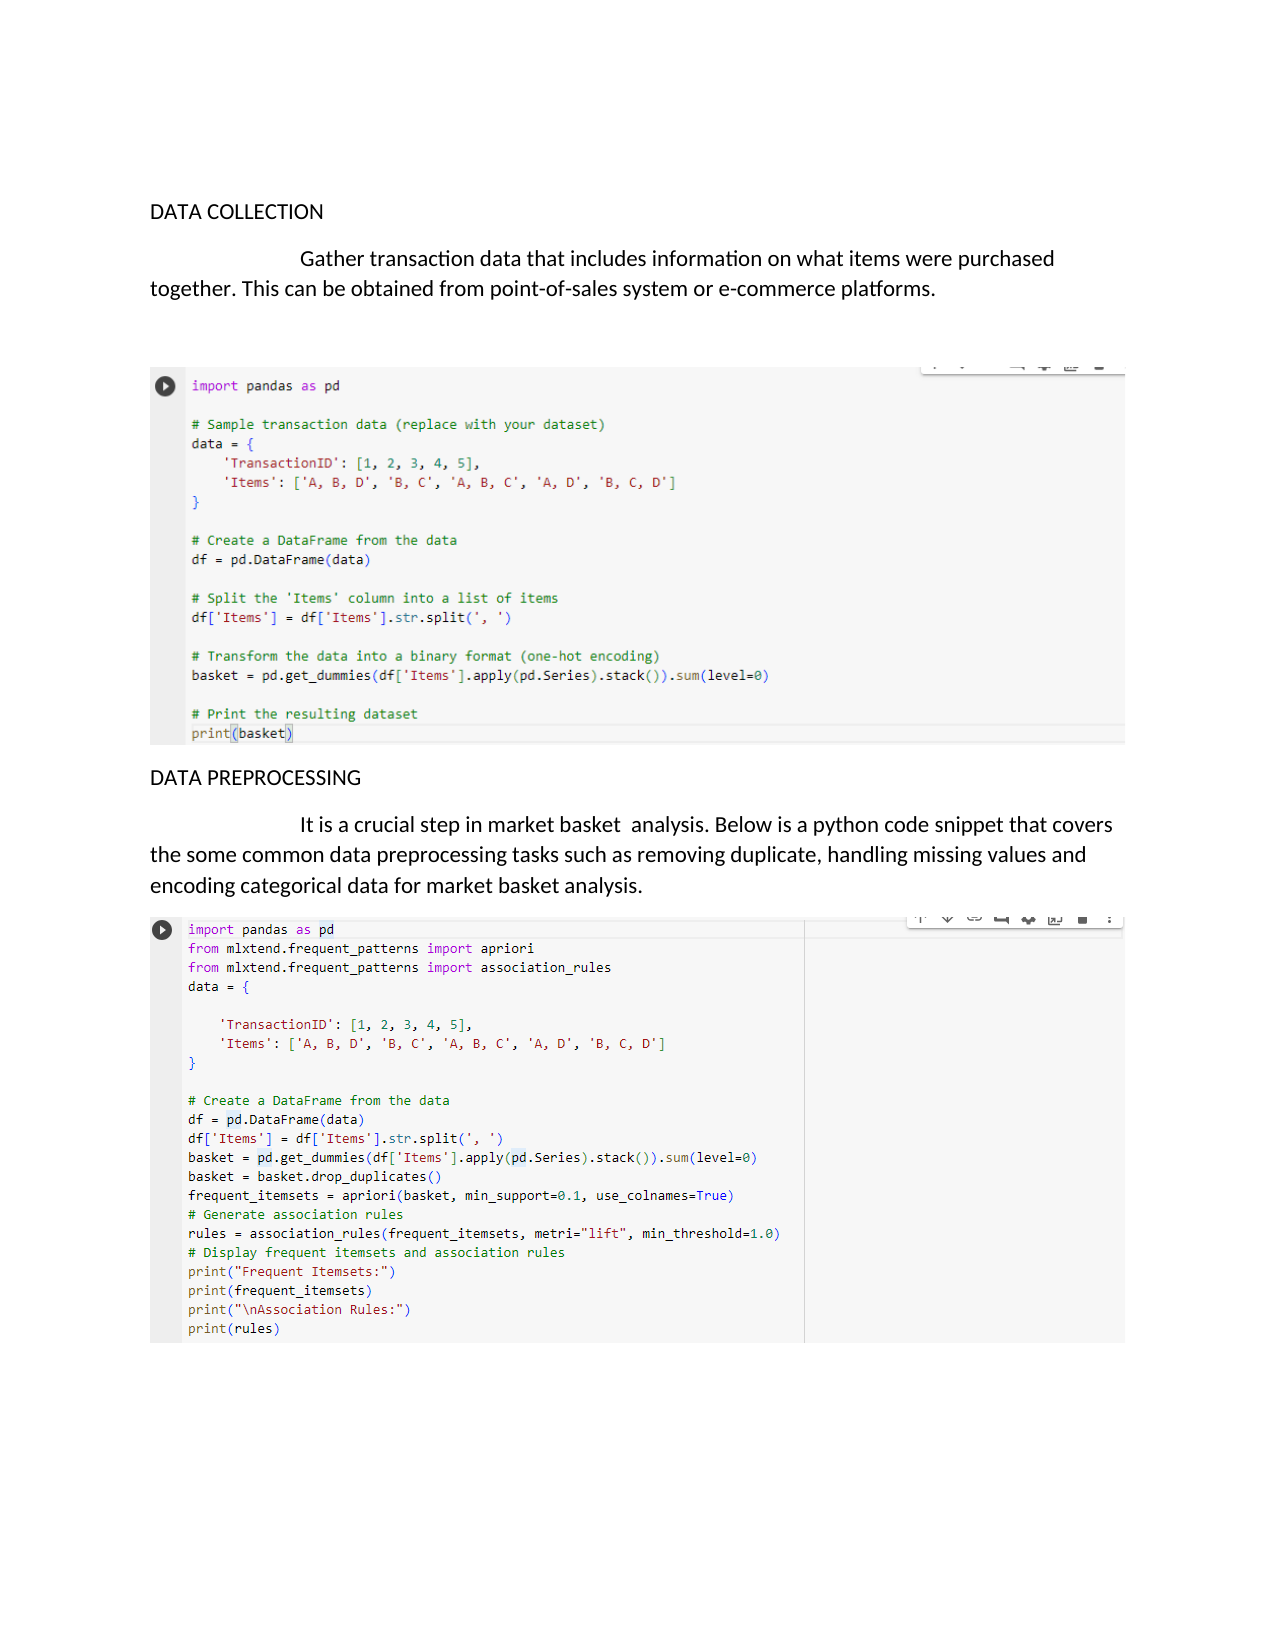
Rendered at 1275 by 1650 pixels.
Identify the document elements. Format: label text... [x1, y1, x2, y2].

text DATA COLLECTION [150, 197, 1125, 225]
text It is a crucial step in market basket analysis. Below is a python code snippet that covers the some common data preprocessing tasks such as removing duplicate, handling missing values and encoding categorical data for market basket analysis. [150, 810, 1125, 899]
picture [150, 367, 1125, 745]
picture [150, 917, 1125, 1343]
text DATA PREPROCESSING [150, 763, 1125, 792]
text Gather transaction data that includes information on what items were purchased together. This can be obtained from point-of-sales system or e-commerce platforms. [150, 244, 1125, 302]
